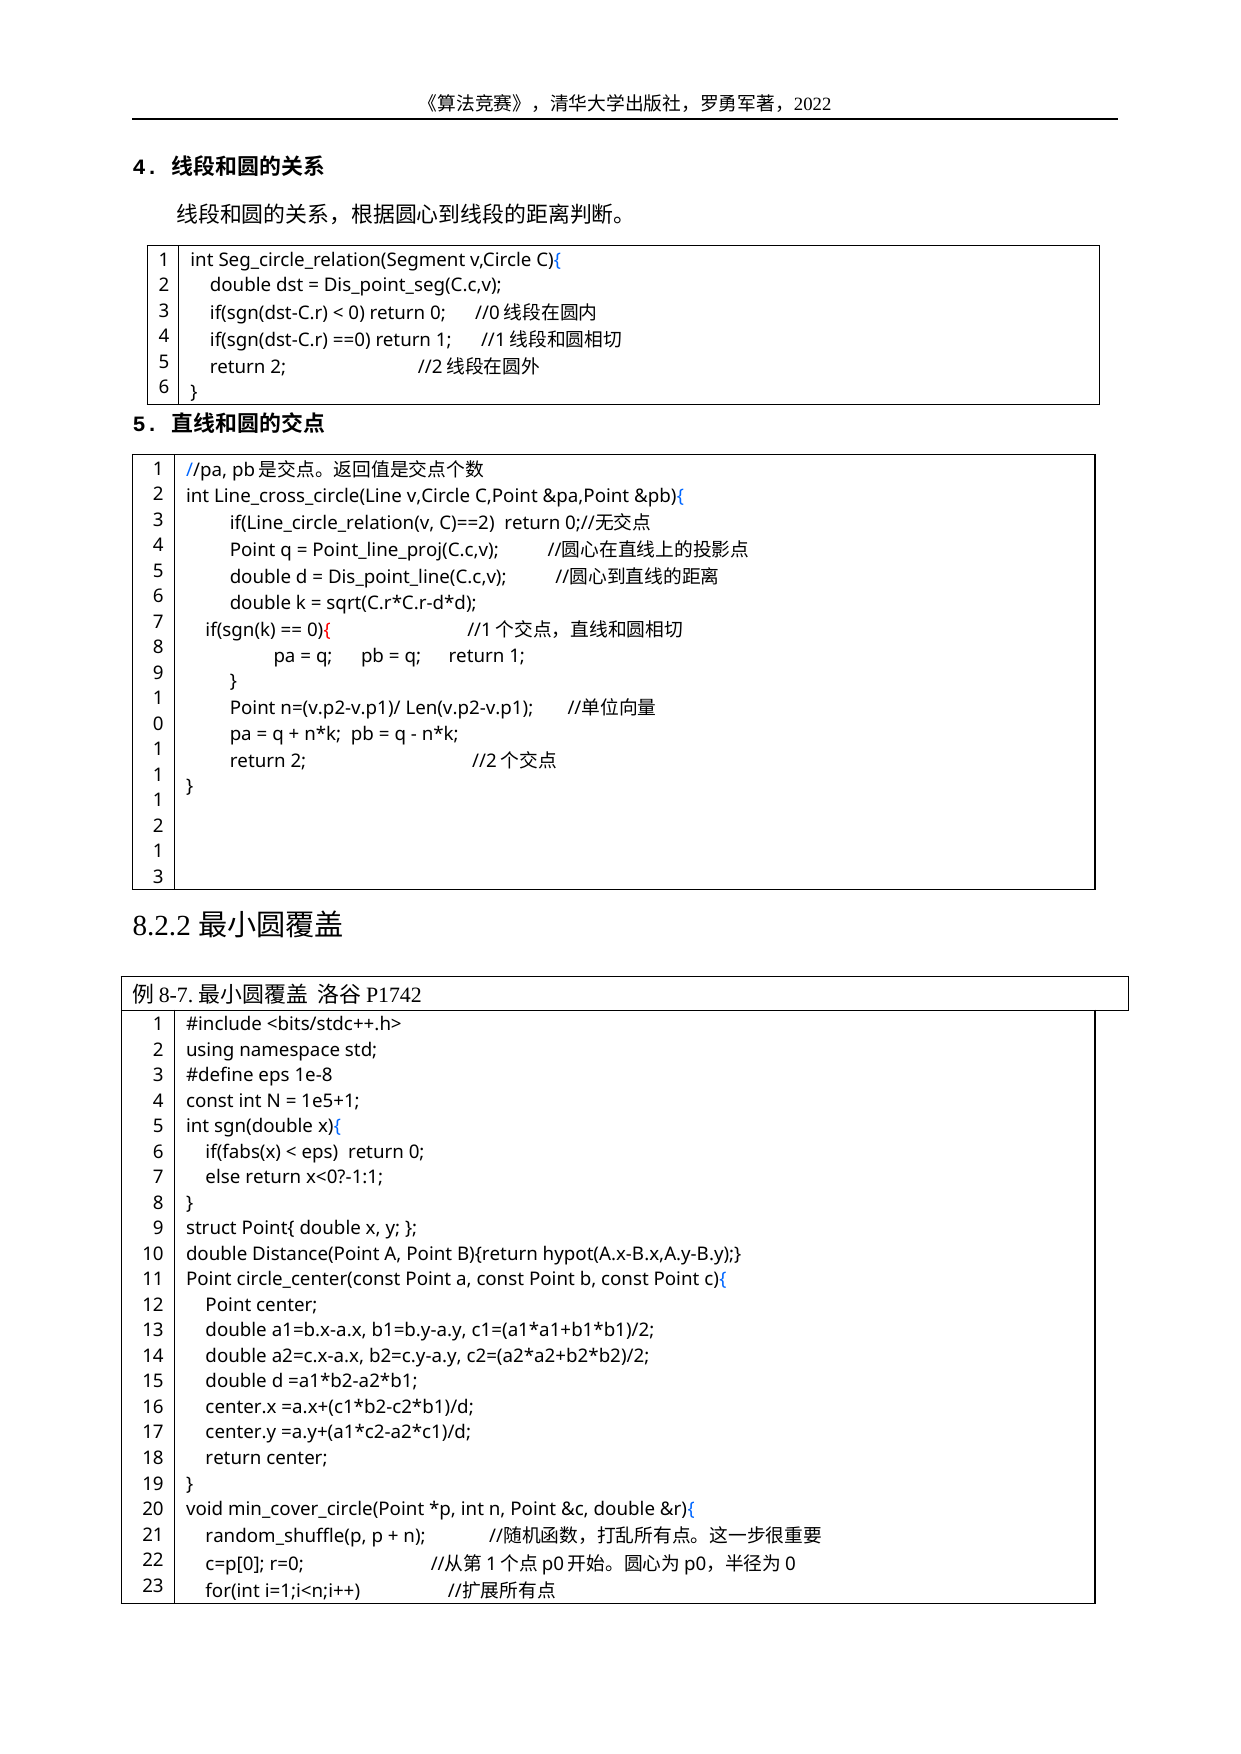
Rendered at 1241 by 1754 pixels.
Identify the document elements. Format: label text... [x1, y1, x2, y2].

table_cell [175, 1011, 1094, 1602]
table_header 1 2 3 4 5 6 [148, 246, 178, 404]
text 线段和圆的关系，根据圆心到线段的距离判断。 [132, 197, 1118, 229]
table_header /pa, pb是交点。返回值是交点个数 int Line_cross_circle(Line v,Circle C,Point &pa,Point &pb) if(Line_circle_relation(v, C)==2) return 0;//无交点 Point q = Point_line_proj(C.c,v); //圆心在直线上的投影点 double d = Dis_point_line(C.c,v); //圆心到直线的距离 double k = sqrt(C.r*C.r-d*d); if(sgn(k) == 0) //1个交点，直线和圆相切 pa = q; pb = q; return 1; } Point n=(v.p2-v.p1)/ Len(v.p2-v.p1); //单位向量 pa = q + n*k; pb = q - n*k; return 2; //2个交点 } [175, 455, 1094, 889]
table_header 1 2 3 4 5 6 7 8 9 10 11 12 13 [133, 455, 174, 889]
table_header int Seg_circle_relation(Segment v,Circle C) double dst = Dis_point_seg(C.c,v); if(sgn(dst-C.r) < 0) return 0; //0线段在圆内 if(sgn(dst-C.r) ==0) return 1; //1线段和圆相切 return 2; //2线段在圆外 } [179, 246, 1099, 404]
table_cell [122, 1011, 174, 1602]
text 4. 线段和圆的关系 [132, 148, 1118, 181]
table_header 例8-7. 最小圆覆盖 洛谷P1742 [122, 977, 1128, 1009]
text 8.2.2 最小圆覆盖 [132, 890, 1118, 955]
text 5. 直线和圆的交点 [132, 405, 1118, 438]
